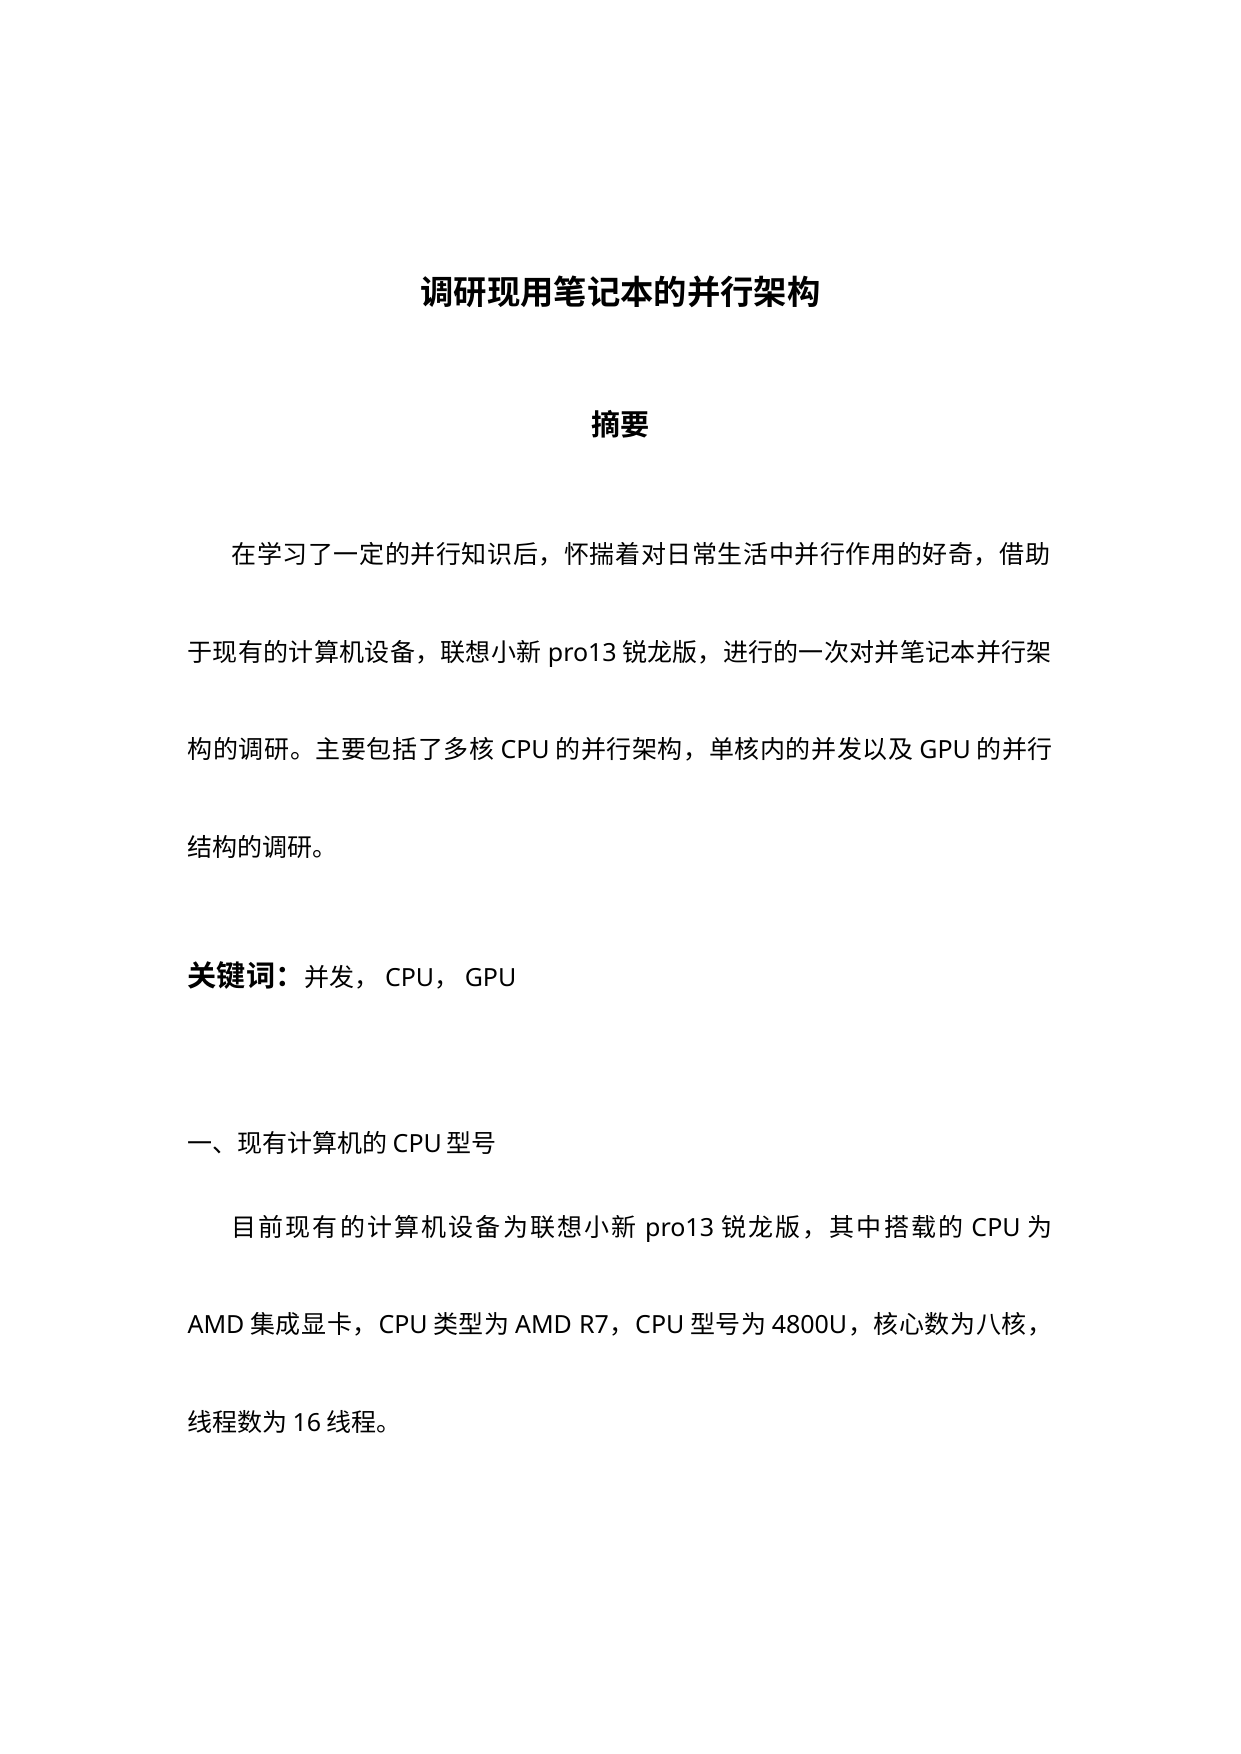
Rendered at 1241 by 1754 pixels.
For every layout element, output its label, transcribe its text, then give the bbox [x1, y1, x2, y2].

text 在学习了一定的并行知识后，怀揣着对日常生活中并行作用的好奇，借助于现有的计算机设备，联想小新pro13锐龙版，进行的一次对并笔记本并行架构的调研。主要包括了多核CPU的并行架构，单核内的并发以及GPU的并行结构的调研。 [187, 521, 1053, 878]
text 关键词：并发， CPU， GPU [187, 941, 1053, 1006]
list 现有计算机的CPU型号 [187, 1109, 1053, 1174]
text 调研现用笔记本的并行架构 [187, 257, 1053, 322]
list 目前现有的计算机设备为联想小新pro13锐龙版，其中搭载的CPU为AMD集成显卡，CPU类型为AMD R7，CPU型号为4800U，核心数为八核，线程数为16线程。 [187, 1193, 1053, 1453]
text 摘要 [187, 391, 1053, 456]
